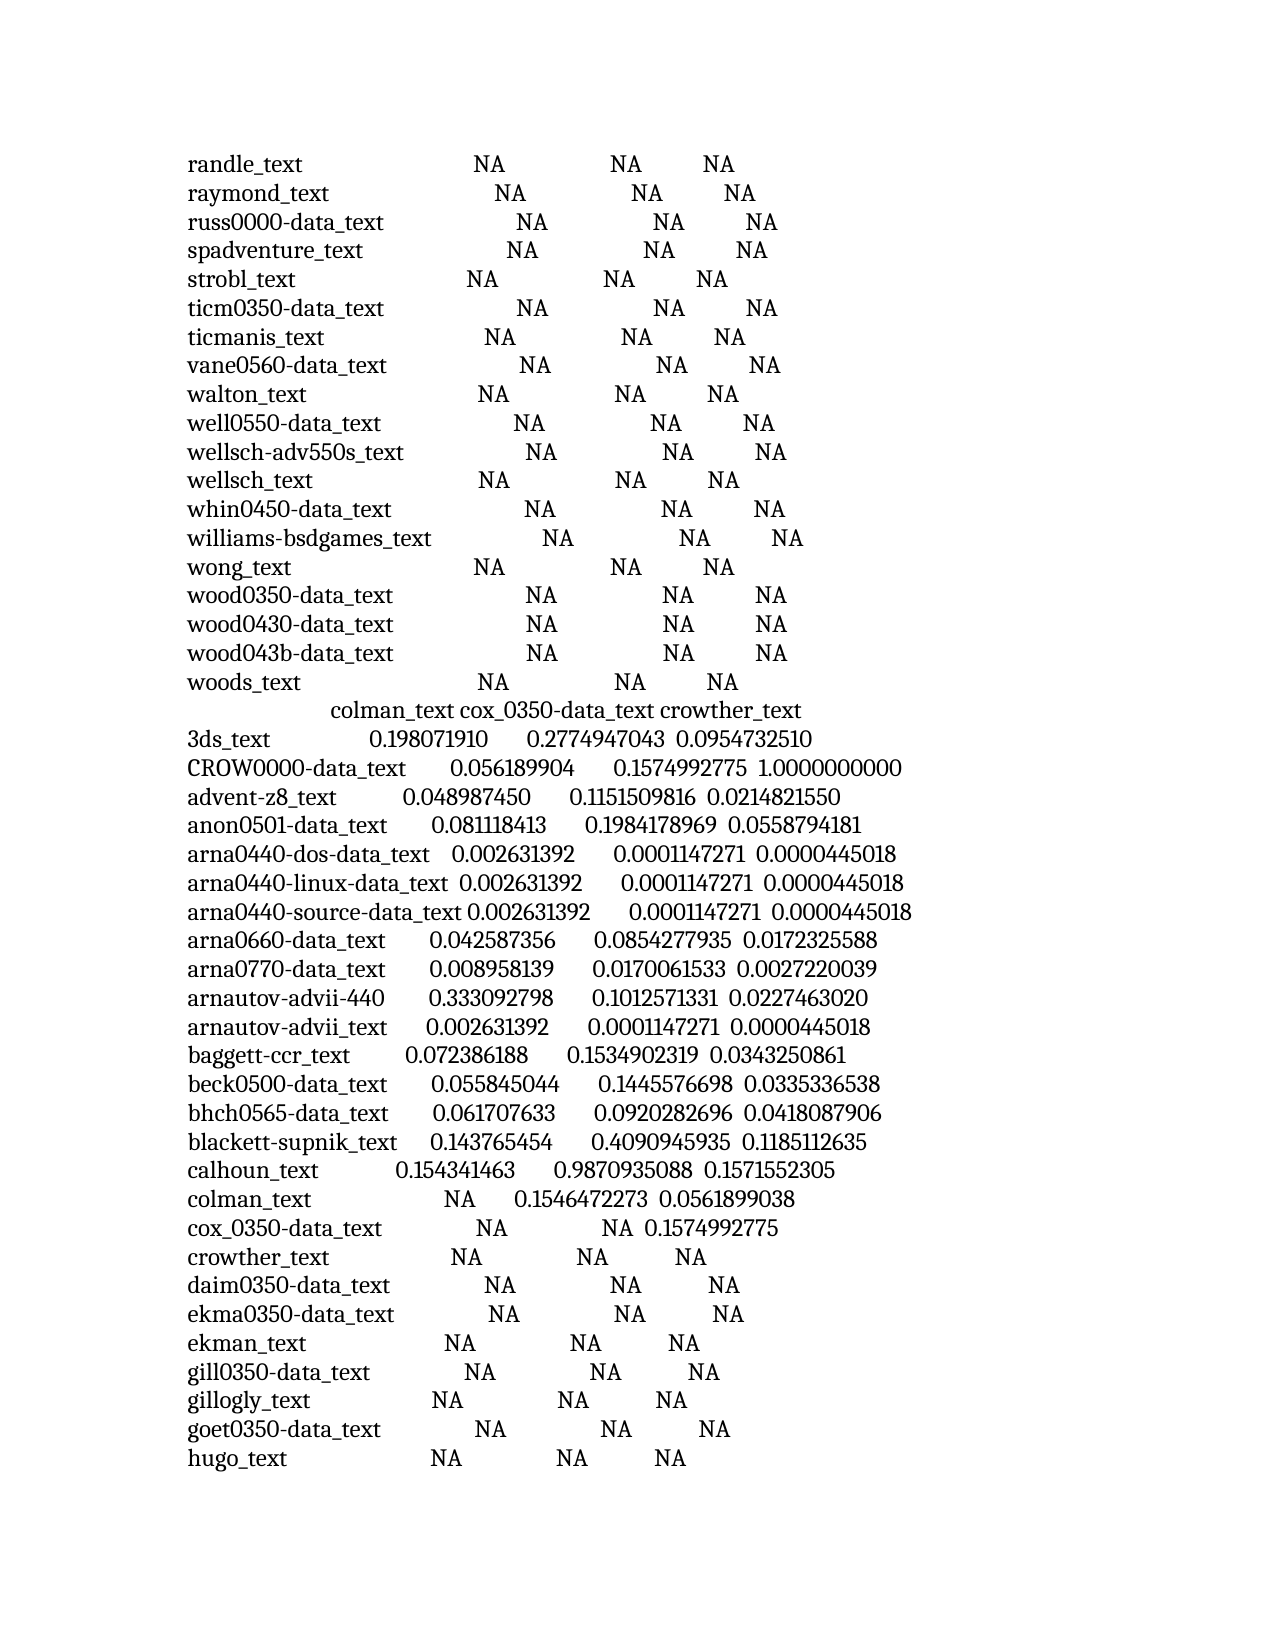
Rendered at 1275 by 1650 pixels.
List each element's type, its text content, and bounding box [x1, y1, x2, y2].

text arna0440-dos-data_text 0.002631392 0.0001147271 0.0000445018 [187, 840, 1087, 869]
text arna0440-source-data_text 0.002631392 0.0001147271 0.0000445018 [187, 897, 1087, 926]
text calhoun_text 0.154341463 0.9870935088 0.1571552305 [187, 1156, 1087, 1185]
text 3ds_text 0.198071910 0.2774947043 0.0954732510 [187, 725, 1087, 754]
text wellsch-adv550s_text NA NA NA [187, 437, 1087, 466]
text ticm0350-data_text NA NA NA [187, 294, 1087, 322]
text daim0350-data_text NA NA NA [187, 1271, 1087, 1300]
text colman_text cox_0350-data_text crowther_text [187, 696, 1087, 725]
text strobl_text NA NA NA [187, 265, 1087, 294]
text arna0440-linux-data_text 0.002631392 0.0001147271 0.0000445018 [187, 869, 1087, 897]
text woods_text NA NA NA [187, 667, 1087, 696]
text well0550-data_text NA NA NA [187, 409, 1087, 437]
text advent-z8_text 0.048987450 0.1151509816 0.0214821550 [187, 782, 1087, 811]
text wood043b-data_text NA NA NA [187, 639, 1087, 667]
text ticmanis_text NA NA NA [187, 322, 1087, 351]
text colman_text NA 0.1546472273 0.0561899038 [187, 1185, 1087, 1214]
text anon0501-data_text 0.081118413 0.1984178969 0.0558794181 [187, 811, 1087, 840]
text arna0660-data_text 0.042587356 0.0854277935 0.0172325588 [187, 926, 1087, 955]
text spadventure_text NA NA NA [187, 236, 1087, 265]
text bhch0565-data_text 0.061707633 0.0920282696 0.0418087906 [187, 1099, 1087, 1127]
text ekma0350-data_text NA NA NA [187, 1300, 1087, 1329]
text whin0450-data_text NA NA NA [187, 495, 1087, 524]
text arnautov-advii-440 0.333092798 0.1012571331 0.0227463020 [187, 984, 1087, 1012]
text goet0350-data_text NA NA NA [187, 1415, 1087, 1444]
text randle_text NA NA NA [187, 150, 1087, 179]
text williams-bsdgames_text NA NA NA [187, 524, 1087, 552]
text baggett-ccr_text 0.072386188 0.1534902319 0.0343250861 [187, 1041, 1087, 1070]
text cox_0350-data_text NA NA 0.1574992775 [187, 1214, 1087, 1242]
text hugo_text NA NA NA [187, 1444, 1087, 1472]
text arnautov-advii_text 0.002631392 0.0001147271 0.0000445018 [187, 1012, 1087, 1041]
text arna0770-data_text 0.008958139 0.0170061533 0.0027220039 [187, 955, 1087, 984]
text wellsch_text NA NA NA [187, 466, 1087, 495]
text wong_text NA NA NA [187, 552, 1087, 581]
text gill0350-data_text NA NA NA [187, 1357, 1087, 1386]
text gillogly_text NA NA NA [187, 1386, 1087, 1415]
text raymond_text NA NA NA [187, 179, 1087, 207]
text vane0560-data_text NA NA NA [187, 351, 1087, 380]
text blackett-supnik_text 0.143765454 0.4090945935 0.1185112635 [187, 1127, 1087, 1156]
text CROW0000-data_text 0.056189904 0.1574992775 1.0000000000 [187, 754, 1087, 782]
text crowther_text NA NA NA [187, 1242, 1087, 1271]
text ekman_text NA NA NA [187, 1329, 1087, 1357]
text russ0000-data_text NA NA NA [187, 207, 1087, 236]
text wood0430-data_text NA NA NA [187, 610, 1087, 639]
text walton_text NA NA NA [187, 380, 1087, 409]
text wood0350-data_text NA NA NA [187, 581, 1087, 610]
text beck0500-data_text 0.055845044 0.1445576698 0.0335336538 [187, 1070, 1087, 1099]
